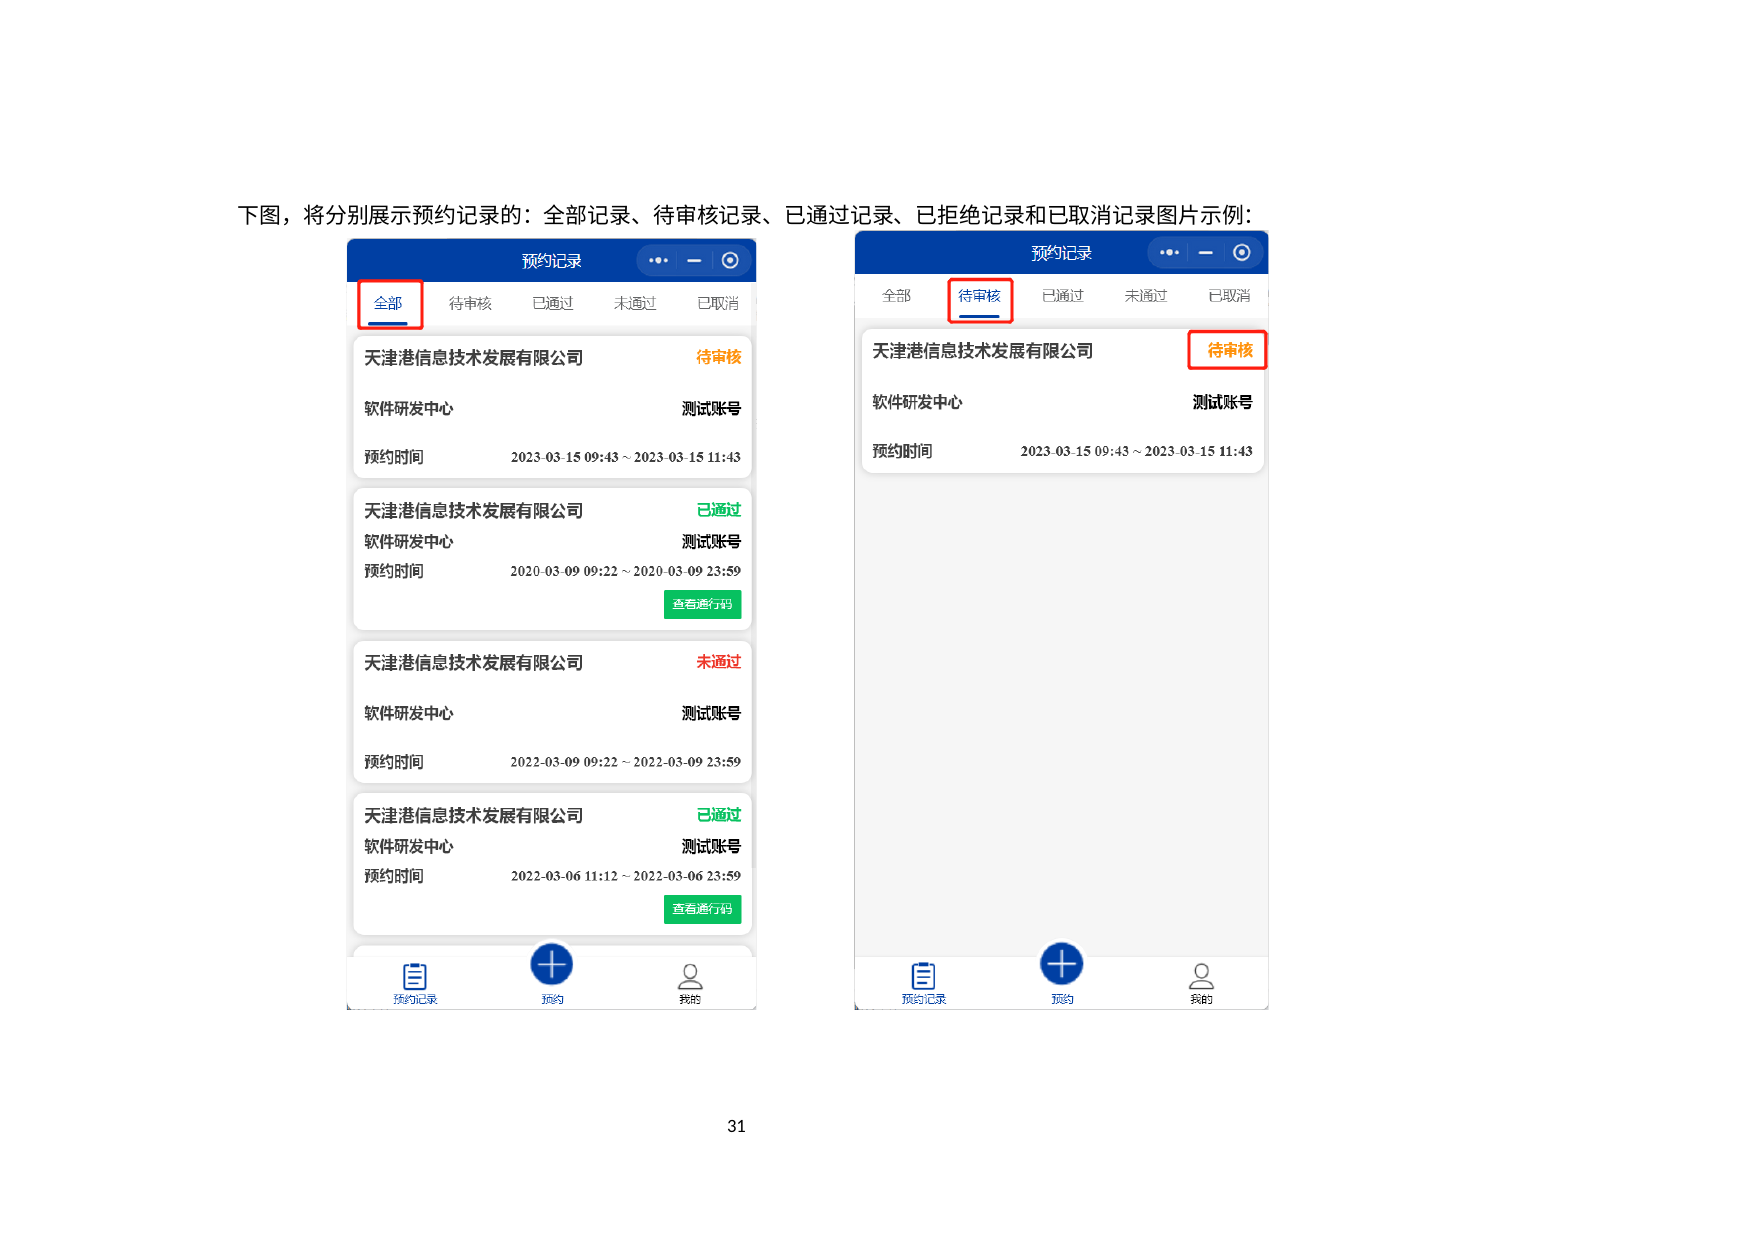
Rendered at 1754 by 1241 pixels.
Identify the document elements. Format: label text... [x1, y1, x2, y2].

picture [346, 238, 757, 1010]
picture [854, 230, 1269, 1010]
